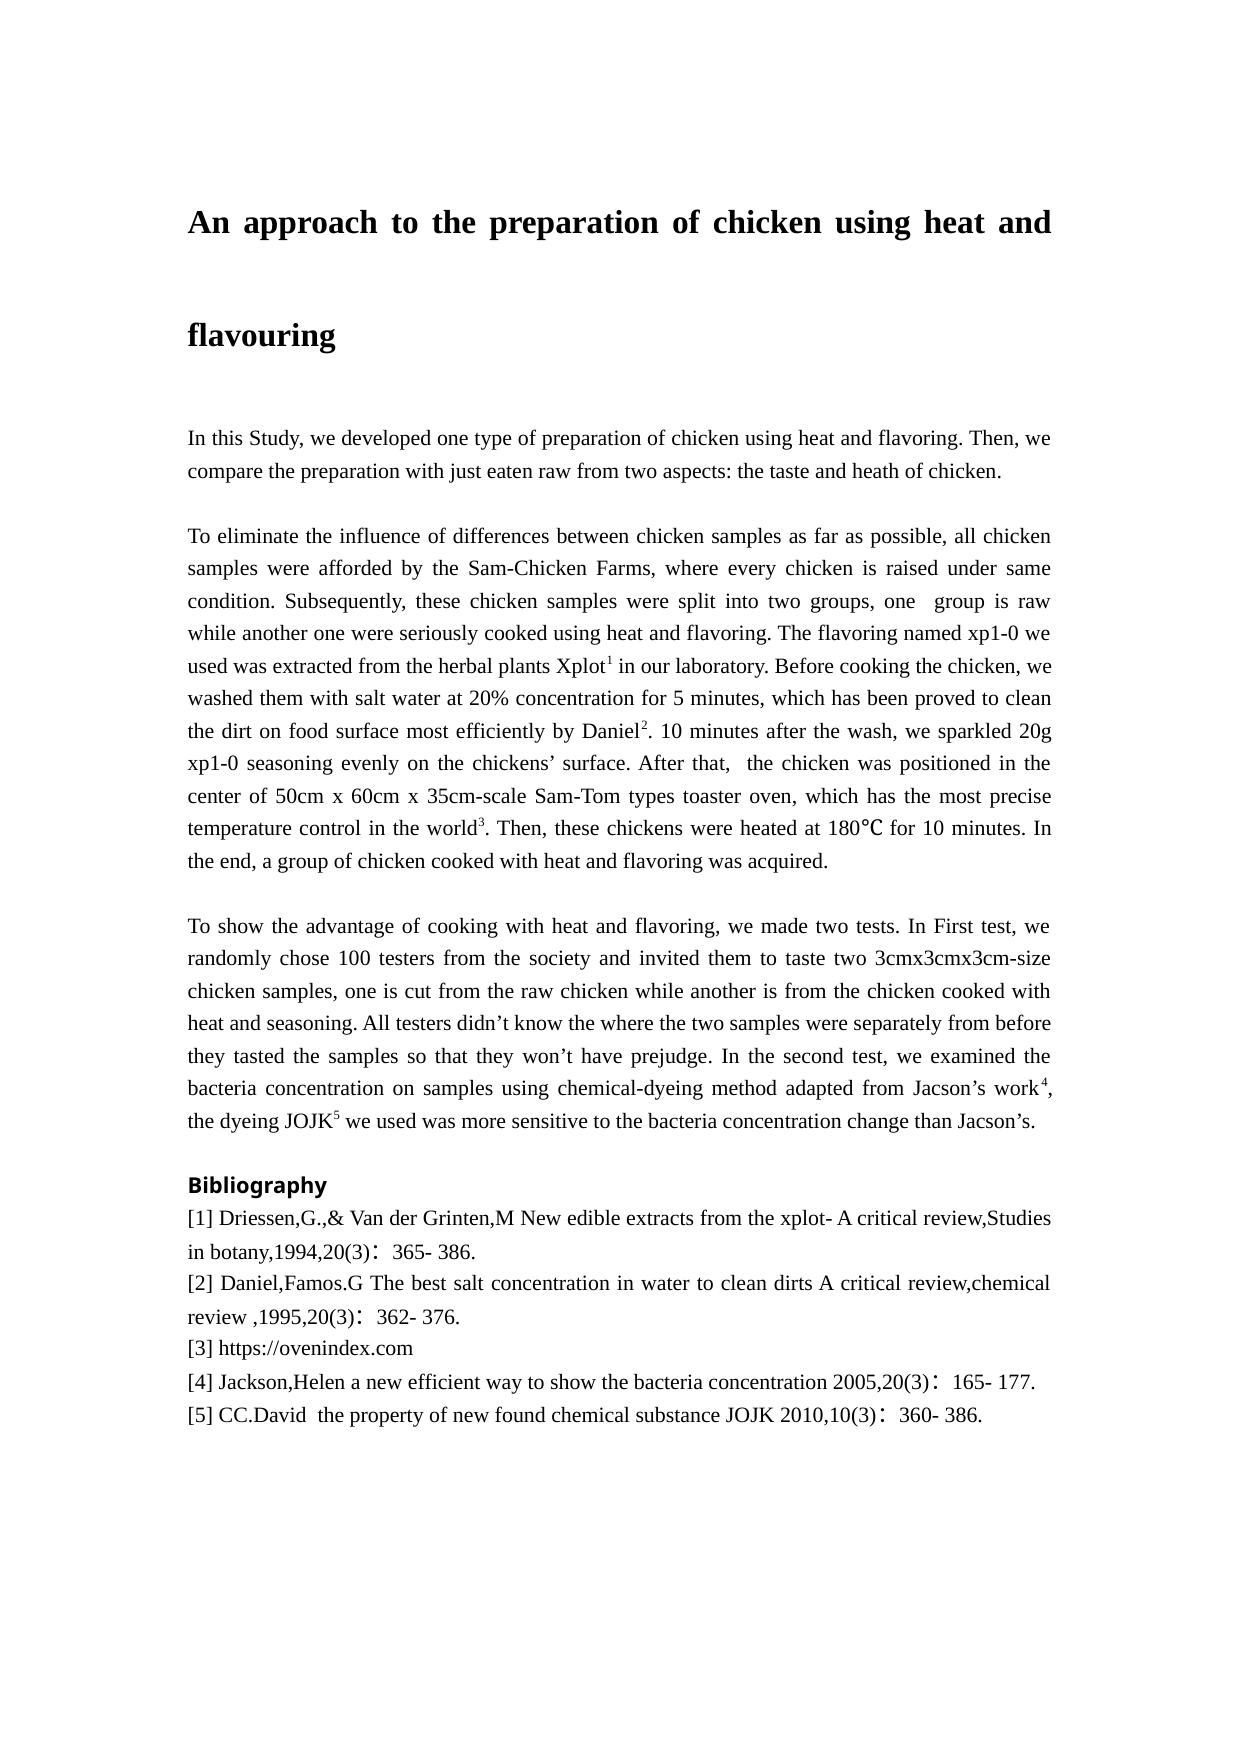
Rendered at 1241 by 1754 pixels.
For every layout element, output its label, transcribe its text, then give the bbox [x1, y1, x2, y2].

text [3] https://ovenindex.com [187, 1331, 1053, 1364]
subtitle An approach to the preparation of chicken using heat and flavouring [187, 189, 1053, 366]
text To eliminate the influence of differences between chicken samples as far as possible, all chicken samples were afforded by the Sam-Chicken Farms, where every chicken is raised under same condition. Subsequently, these chicken samples were split into two groups, one group is raw while another one were seriously cooked using heat and flavoring. The flavoring named xp1-0 we used was extracted from the herbal plants Xplot1 in our laboratory. Before cooking the chicken, we washed them with salt water at 20% concentration for 5 minutes, which has been proved to clean the dirt on food surface most efficiently by Daniel2. 10 minutes after the wash, we sparkled 20g xp1-0 seasoning evenly on the chickens’ surface. After that, the chicken was positioned in the center of 50cm x 60cm x 35cm-scale Sam-Tom types toaster oven, which has the most precise temperature control in the world3. Then, these chickens were heated at 180℃ for 10 minutes. In the end, a group of chicken cooked with heat and flavoring was acquired. [187, 519, 1053, 876]
text [5] CC.David the property of new found chemical substance JOJK 2010,10(3)：360- 386. [187, 1396, 1053, 1429]
text To show the advantage of cooking with heat and flavoring, we made two tests. In First test, we randomly chose 100 testers from the society and invited them to taste two 3cmx3cmx3cm-size chicken samples, one is cut from the raw chicken while another is from the chicken cooked with heat and seasoning. All testers didn’t know the where the two samples were separately from before they tasted the samples so that they won’t have prejudge. In the second test, we examined the bacteria concentration on samples using chemical-dyeing method adapted from Jacson’s work4, the dyeing JOJK5 we used was more sensitive to the bacteria concentration change than Jacson’s. [187, 909, 1053, 1136]
text Bibliography [187, 1169, 1053, 1201]
text [2] Daniel,Famos.G The best salt concentration in water to clean dirts A critical review,chemical review ,1995,20(3)：362- 376. [187, 1266, 1053, 1331]
text [1] Driessen,G.,& Van der Grinten,M New edible extracts from the xplot- A critical review,Studies in botany,1994,20(3)：365- 386. [187, 1201, 1053, 1266]
text [4] Jackson,Helen a new efficient way to show the bacteria concentration 2005,20(3)：165- 177. [187, 1364, 1053, 1396]
text In this Study, we developed one type of preparation of chicken using heat and flavoring. Then, we compare the preparation with just eaten raw from two aspects: the taste and heath of chicken. [187, 421, 1053, 486]
